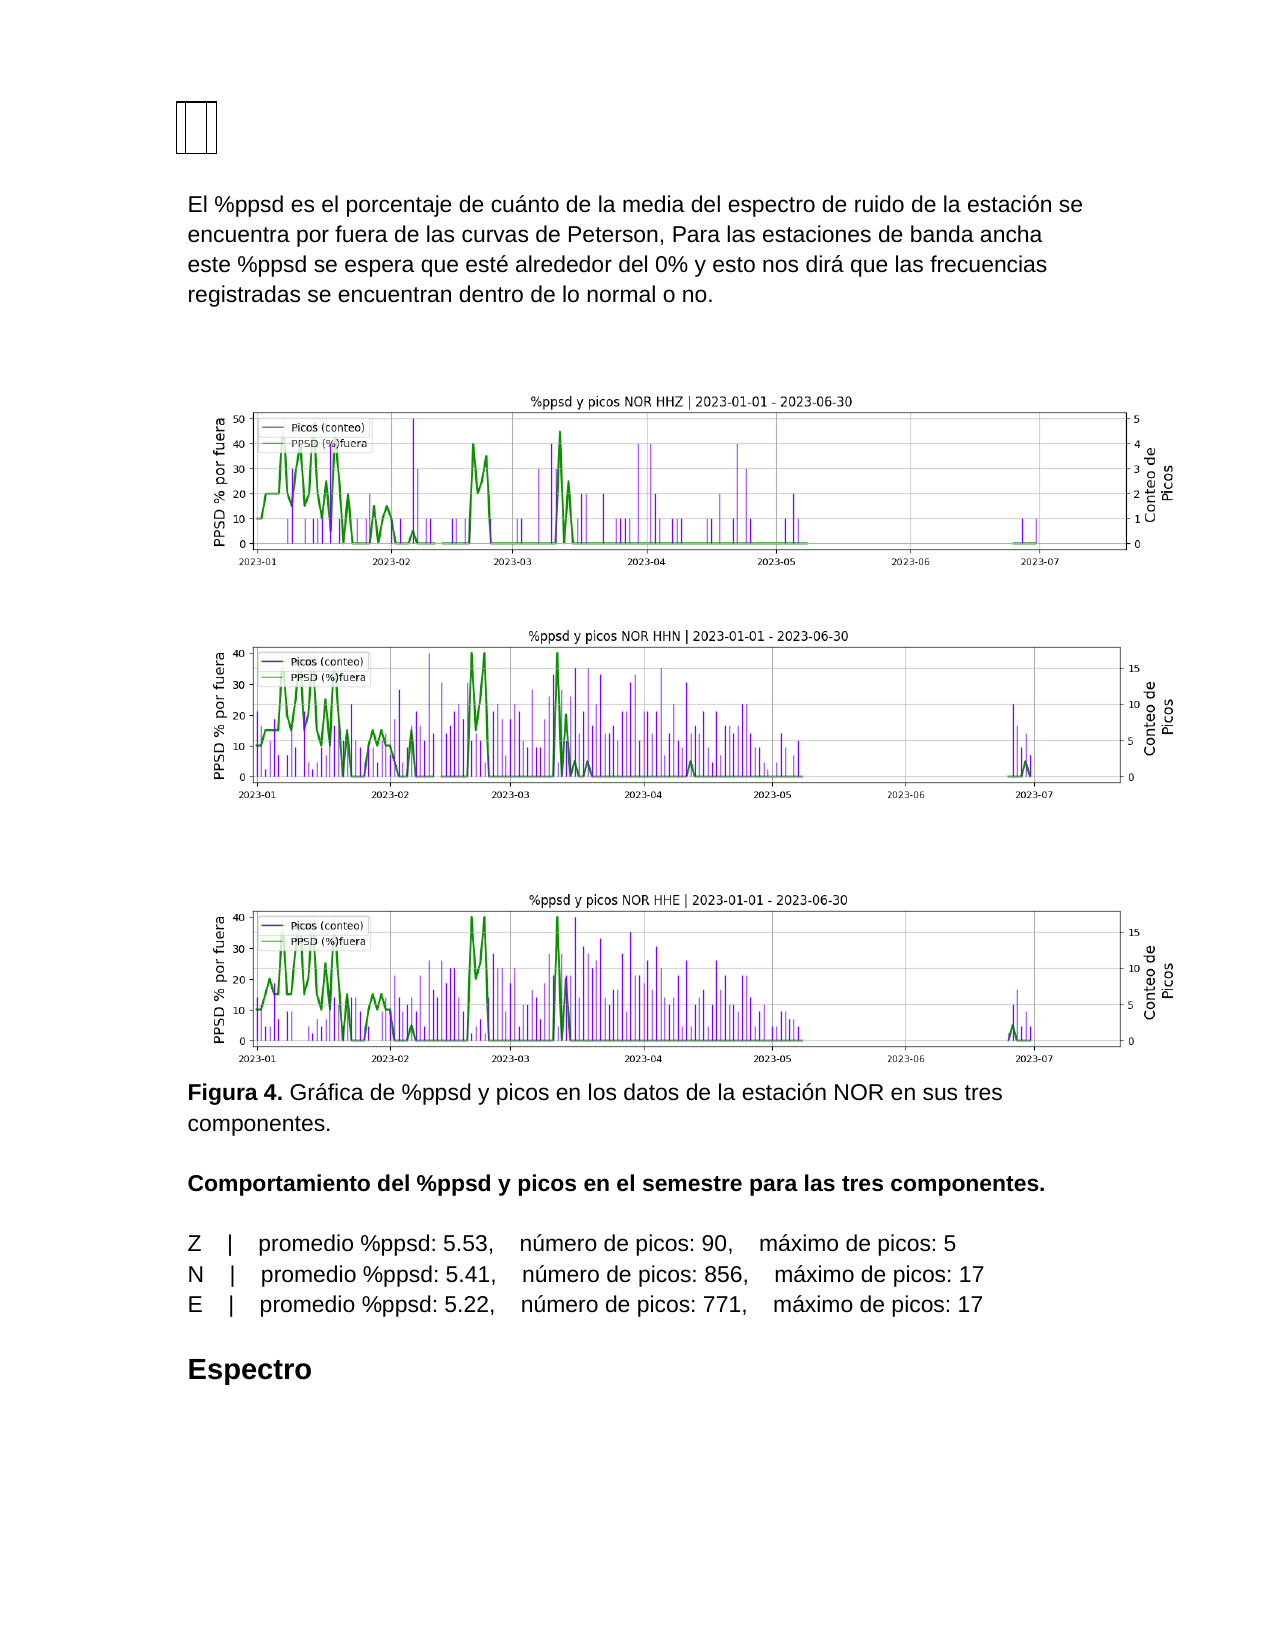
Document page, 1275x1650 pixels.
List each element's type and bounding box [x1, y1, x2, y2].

picture [206, 341, 1182, 574]
text [187, 153, 1087, 1463]
picture [206, 577, 1182, 807]
picture [206, 841, 1182, 1071]
